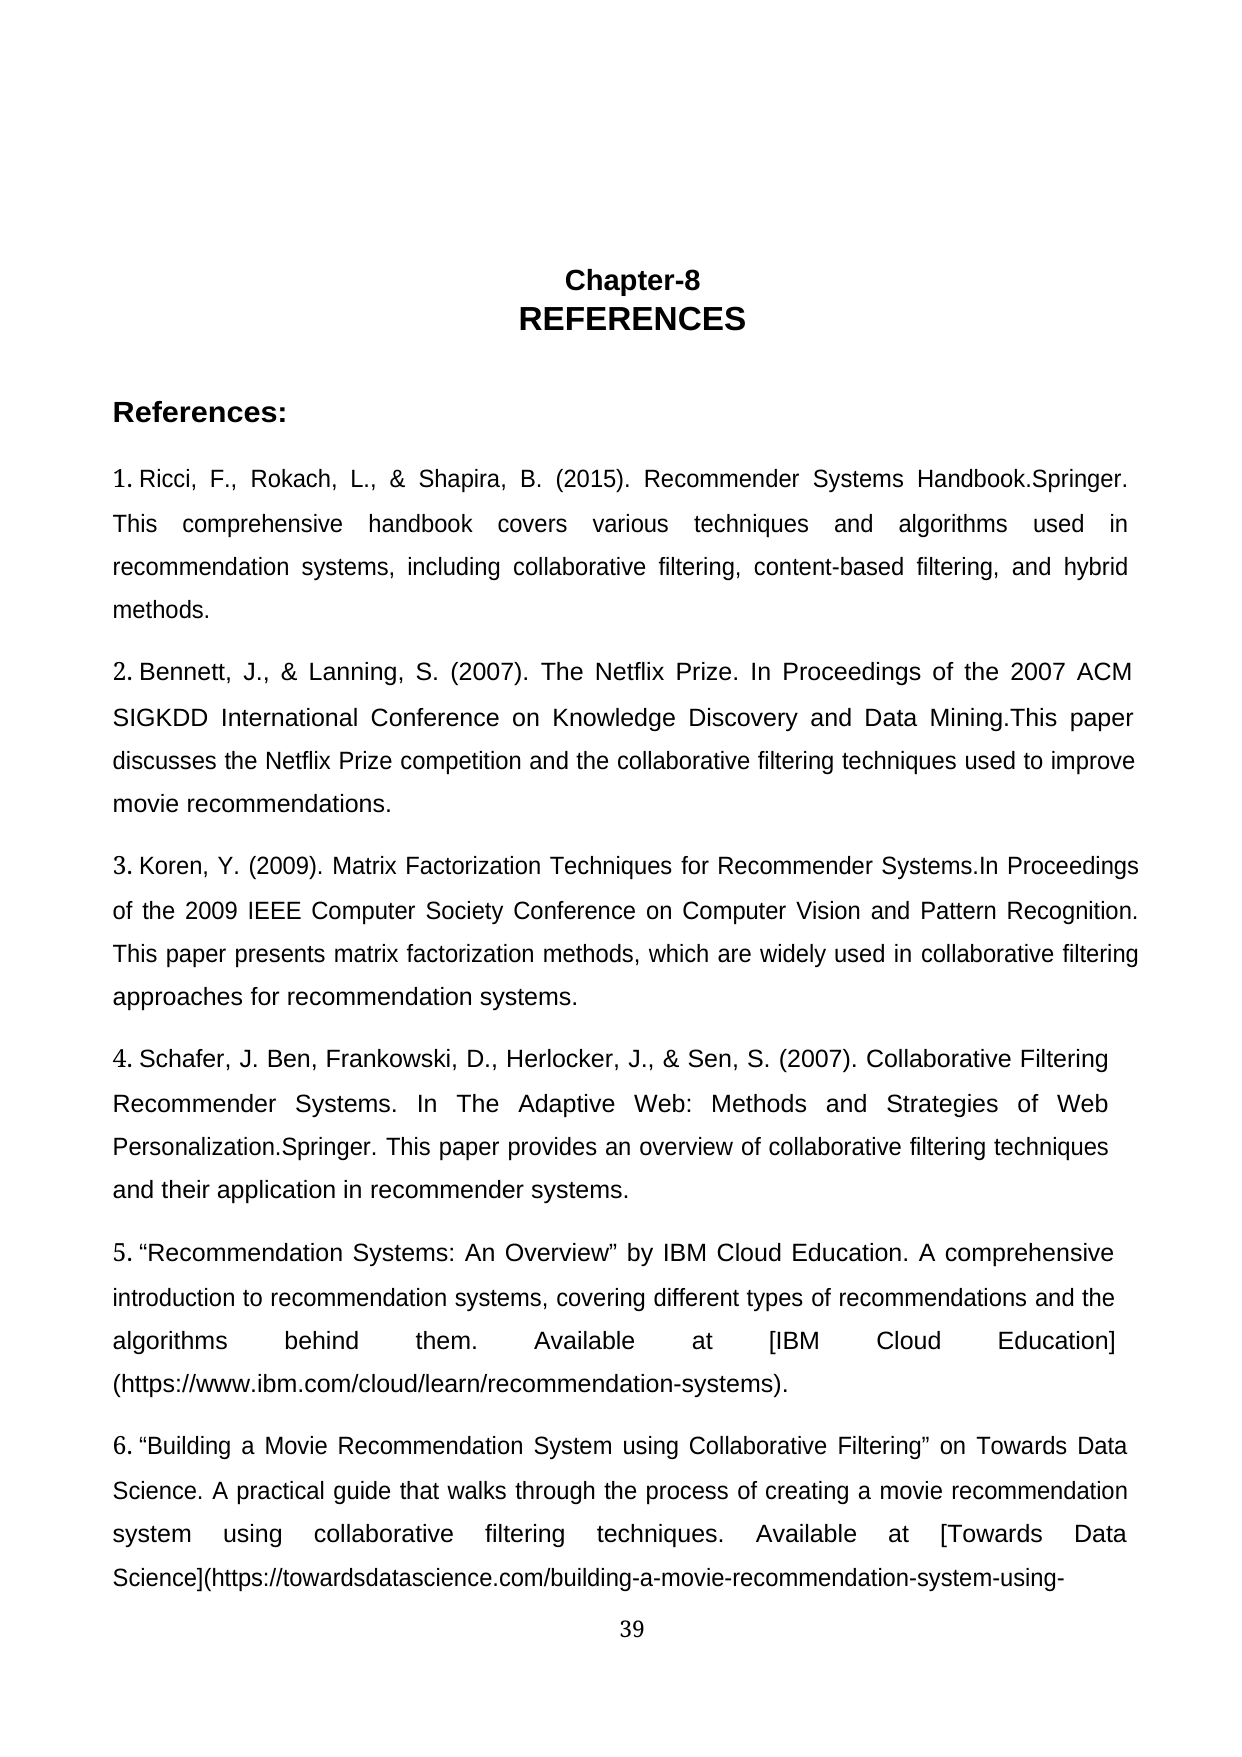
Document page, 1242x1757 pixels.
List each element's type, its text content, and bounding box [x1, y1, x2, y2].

text Chapter-8 [439, 262, 826, 298]
list “Recommendation Systems: An Overview” by IBM Cloud Education. A comprehensive introduction to recommendation systems, covering different types of recommendations and the algorithms behind them. Available at [IBM Cloud Education](https://www.ibm.com/cloud/learn/recommendation-systems). [112, 1234, 1116, 1398]
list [112, 1428, 1128, 1591]
list Schafer, J. Ben, Frankowski, D., Herlocker, J., & Sen, S. (2007). Collaborative Filtering Recommender Systems. In The Adaptive Web: Methods and Strategies of Web Personalization.Springer. This paper provides an overview of collaborative filtering techniques and their application in recommender systems. [112, 1041, 1109, 1204]
list Koren, Y. (2009). Matrix Factorization Techniques for Recommender Systems.In Proceedings of the 2009 IEEE Computer Society Conference on Computer Vision and Pattern Recognition. This paper presents matrix factorization methods, which are widely used in collaborative filtering approaches for recommendation systems. [112, 847, 1139, 1011]
text REFERENCES [439, 298, 825, 338]
list Bennett, J., & Lanning, S. (2007). The Netflix Prize. In Proceedings of the 2007 ACM SIGKDD International Conference on Knowledge Discovery and Data Mining.This paper discusses the Netflix Prize competition and the collaborative filtering techniques used to improve movie recommendations. [112, 654, 1135, 817]
subtitle References: [112, 395, 1200, 429]
list Ricci, F., Rokach, L., & Shapira, B. (2015). Recommender Systems Handbook.Springer. This comprehensive handbook covers various techniques and algorithms used in recommendation systems, including collaborative filtering, content-based filtering, and hybrid methods. [112, 460, 1128, 624]
